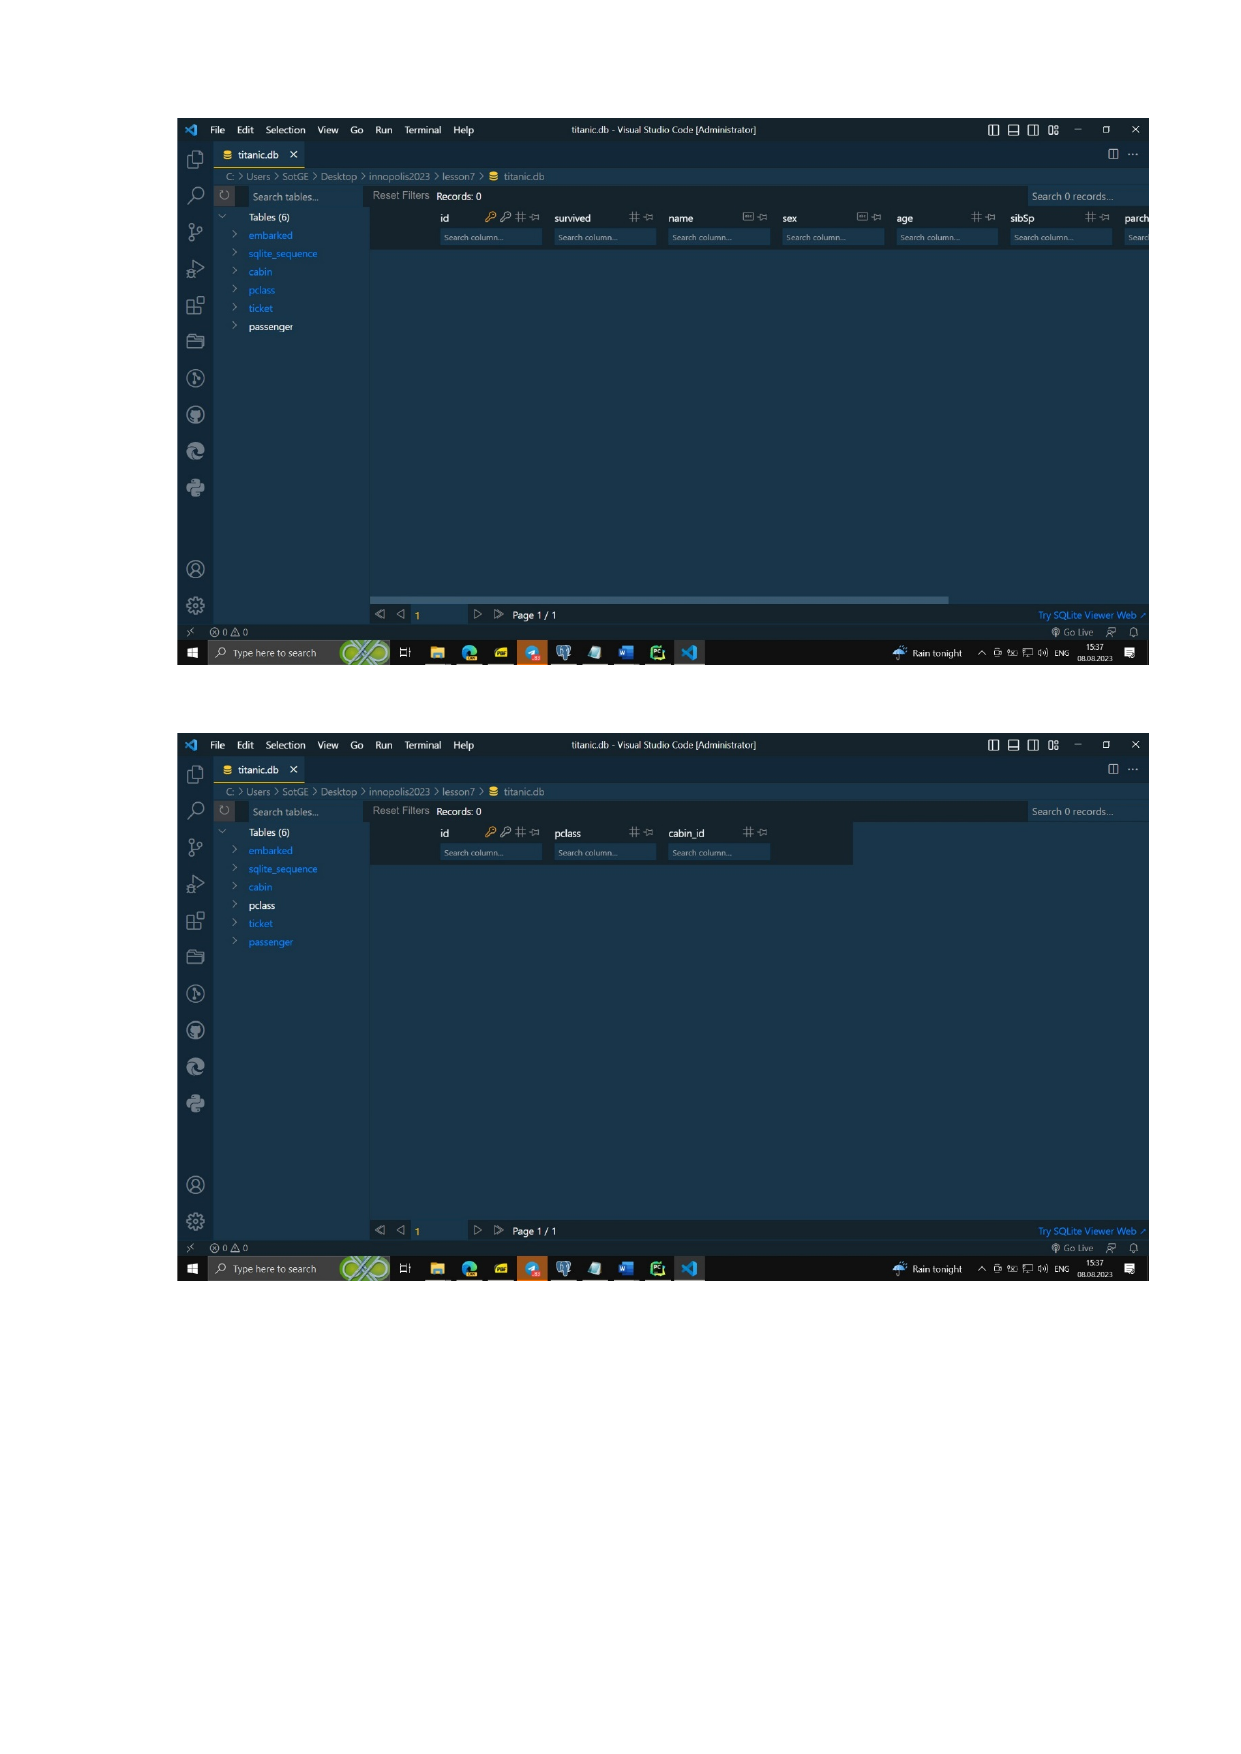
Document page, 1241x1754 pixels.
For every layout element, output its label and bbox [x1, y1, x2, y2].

picture [177, 733, 1149, 1281]
picture [177, 118, 1149, 665]
